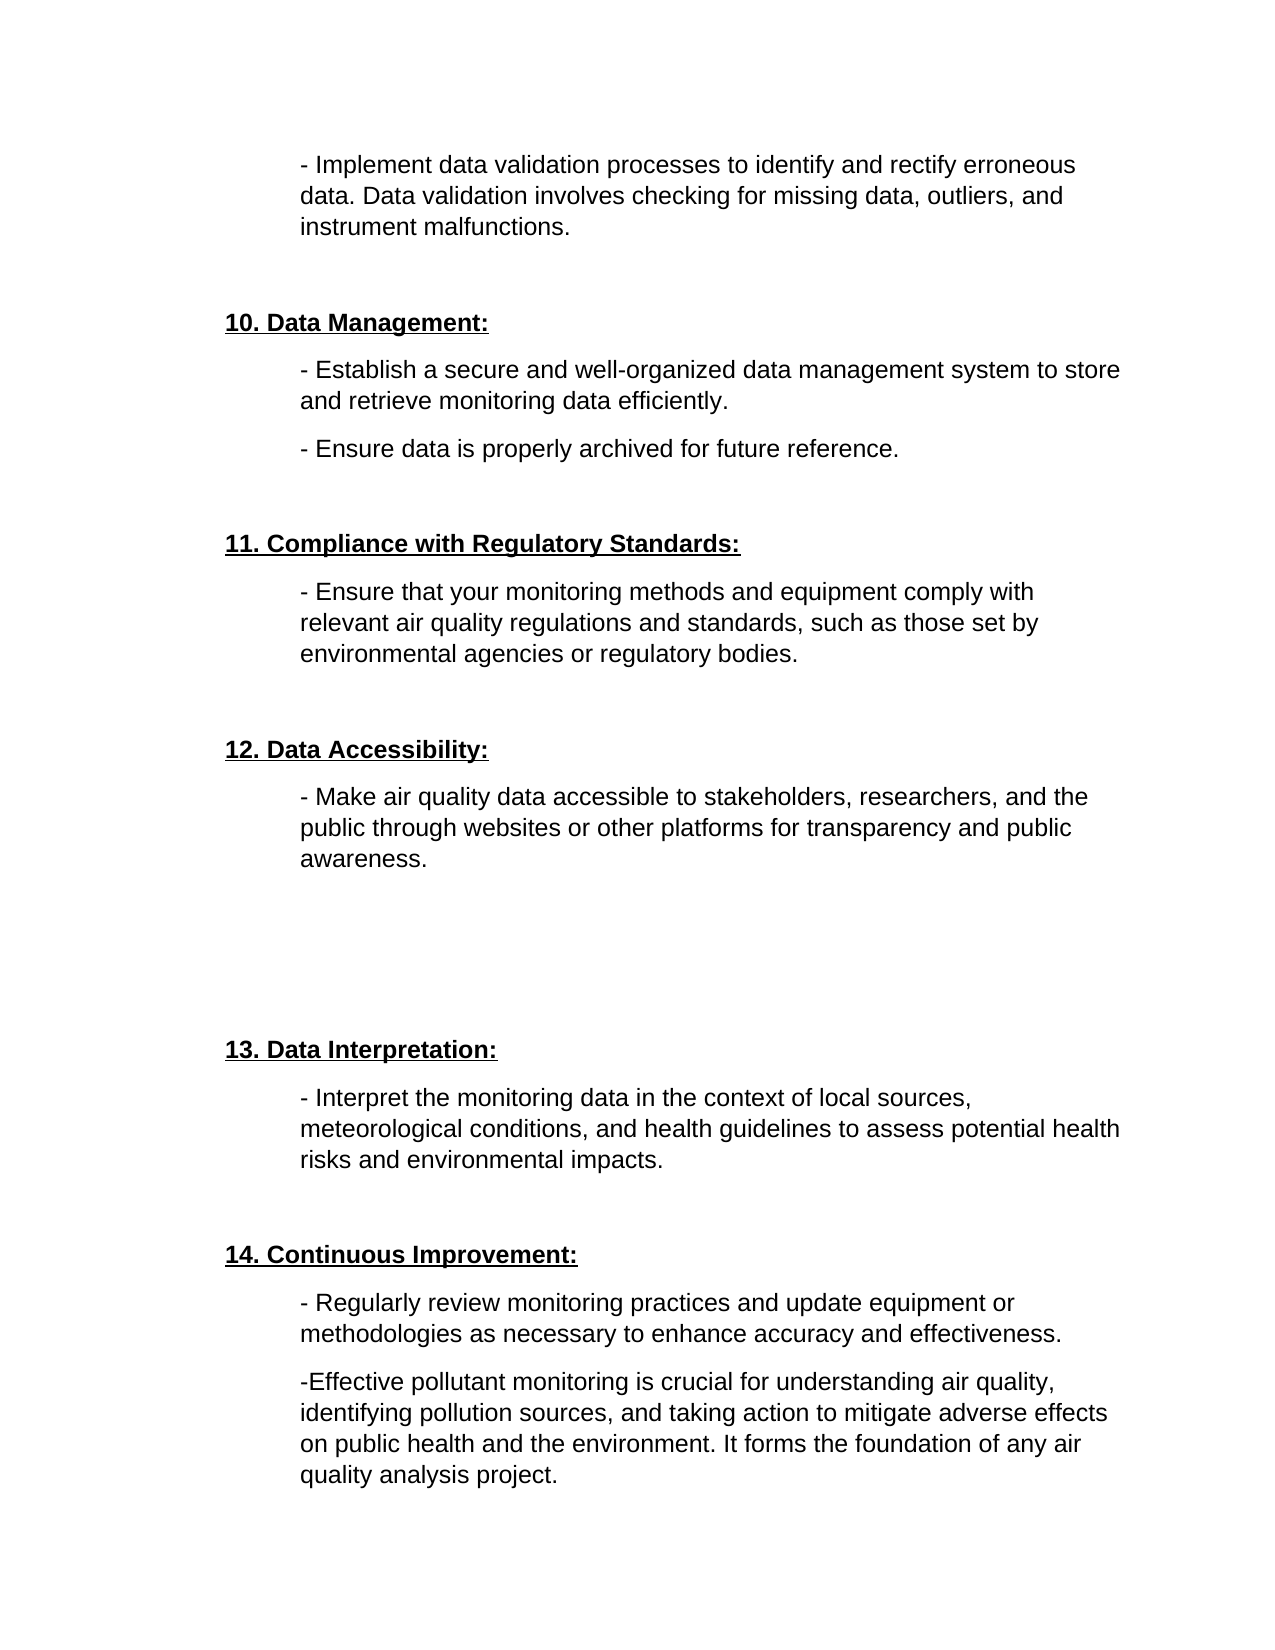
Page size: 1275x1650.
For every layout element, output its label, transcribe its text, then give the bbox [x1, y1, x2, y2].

text - Regularly review monitoring practices and update equipment or methodologies as necessary to enhance accuracy and effectiveness. [300, 1288, 1125, 1348]
text - Interpret the monitoring data in the context of local sources, meteorological conditions, and health guidelines to assess potential health risks and environmental impacts. [300, 1083, 1125, 1174]
text - Ensure data is properly archived for future reference. [150, 434, 1125, 463]
text -Effective pollutant monitoring is crucial for understanding air quality, identifying pollution sources, and taking action to mitigate adverse effects on public health and the environment. It forms the foundation of any air quality analysis project. [300, 1367, 1125, 1489]
text 11. Compliance with Regulatory Standards: [150, 529, 1125, 558]
text - Implement data validation processes to identify and rectify erroneous data. Data validation involves checking for missing data, outliers, and instrument malfunctions. [300, 150, 1125, 241]
text - Establish a secure and well-organized data management system to store and retrieve monitoring data efficiently. [300, 355, 1125, 415]
text - Ensure that your monitoring methods and equipment comply with relevant air quality regulations and standards, such as those set by environmental agencies or regulatory bodies. [300, 577, 1125, 668]
text 10. Data Management: [150, 307, 1125, 336]
text - Make air quality data accessible to stakeholders, researchers, and the public through websites or other platforms for transparency and public awareness. [300, 782, 1125, 873]
text 14. Continuous Improvement: [150, 1240, 1125, 1269]
text 12. Data Accessibility: [150, 734, 1125, 763]
text 13. Data Interpretation: [150, 1035, 1125, 1064]
